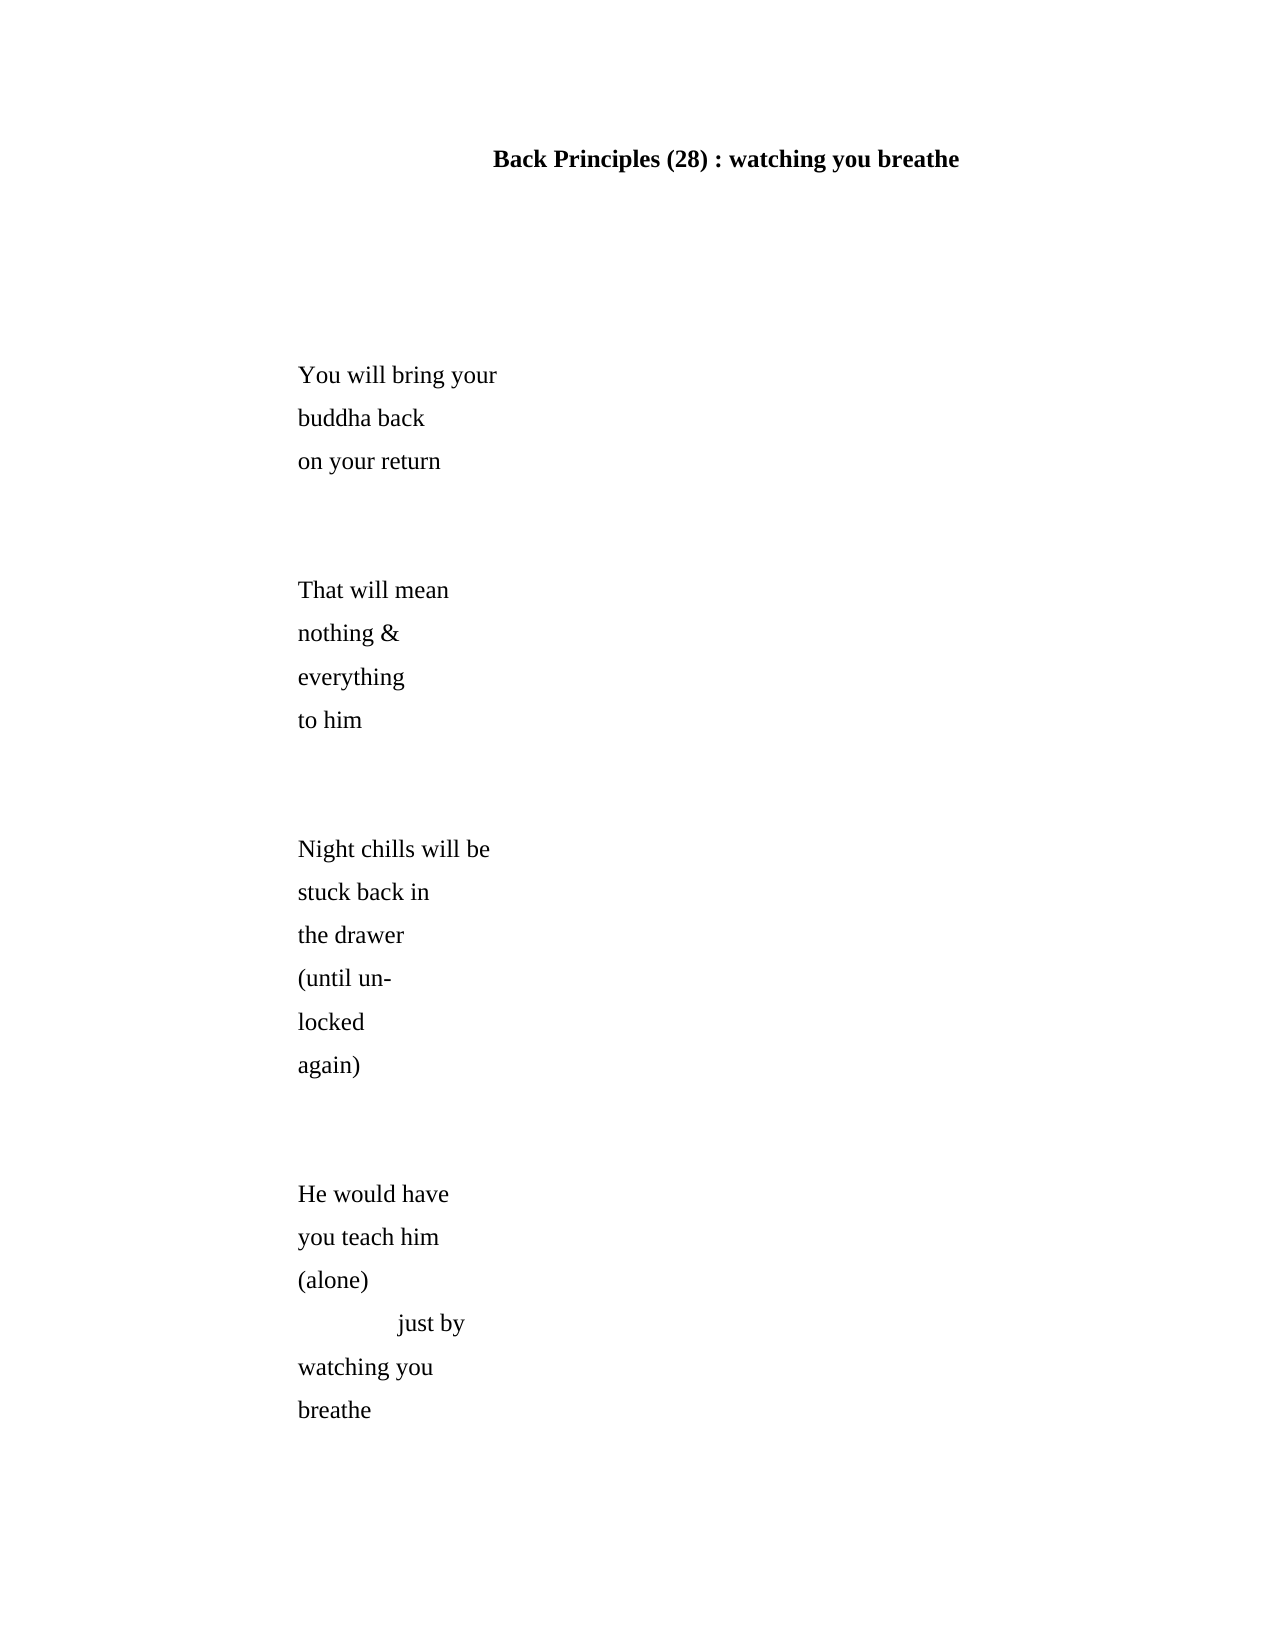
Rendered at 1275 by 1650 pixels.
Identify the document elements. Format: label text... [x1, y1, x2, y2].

text He would have [298, 1179, 1154, 1208]
text breathe [298, 1395, 1154, 1423]
text watching you [298, 1352, 1154, 1380]
text That will mean [298, 575, 1154, 604]
text buddha back [298, 403, 1154, 432]
text Night chills will be [298, 834, 1154, 863]
text everything [298, 662, 1154, 690]
text (until un- [298, 963, 1154, 992]
text the drawer [298, 920, 1154, 949]
text You will bring your [298, 360, 1154, 388]
text (alone) [298, 1265, 1154, 1294]
text you teach him [298, 1222, 1154, 1251]
text Back Principles (28) : watching you breathe [298, 144, 1154, 173]
text just by [298, 1308, 1154, 1337]
text locked [298, 1007, 1154, 1035]
text again) [298, 1050, 1154, 1078]
text to him [298, 705, 1154, 733]
text nothing & [298, 618, 1154, 647]
text stuck back in [298, 877, 1154, 906]
text on your return [298, 446, 1154, 475]
